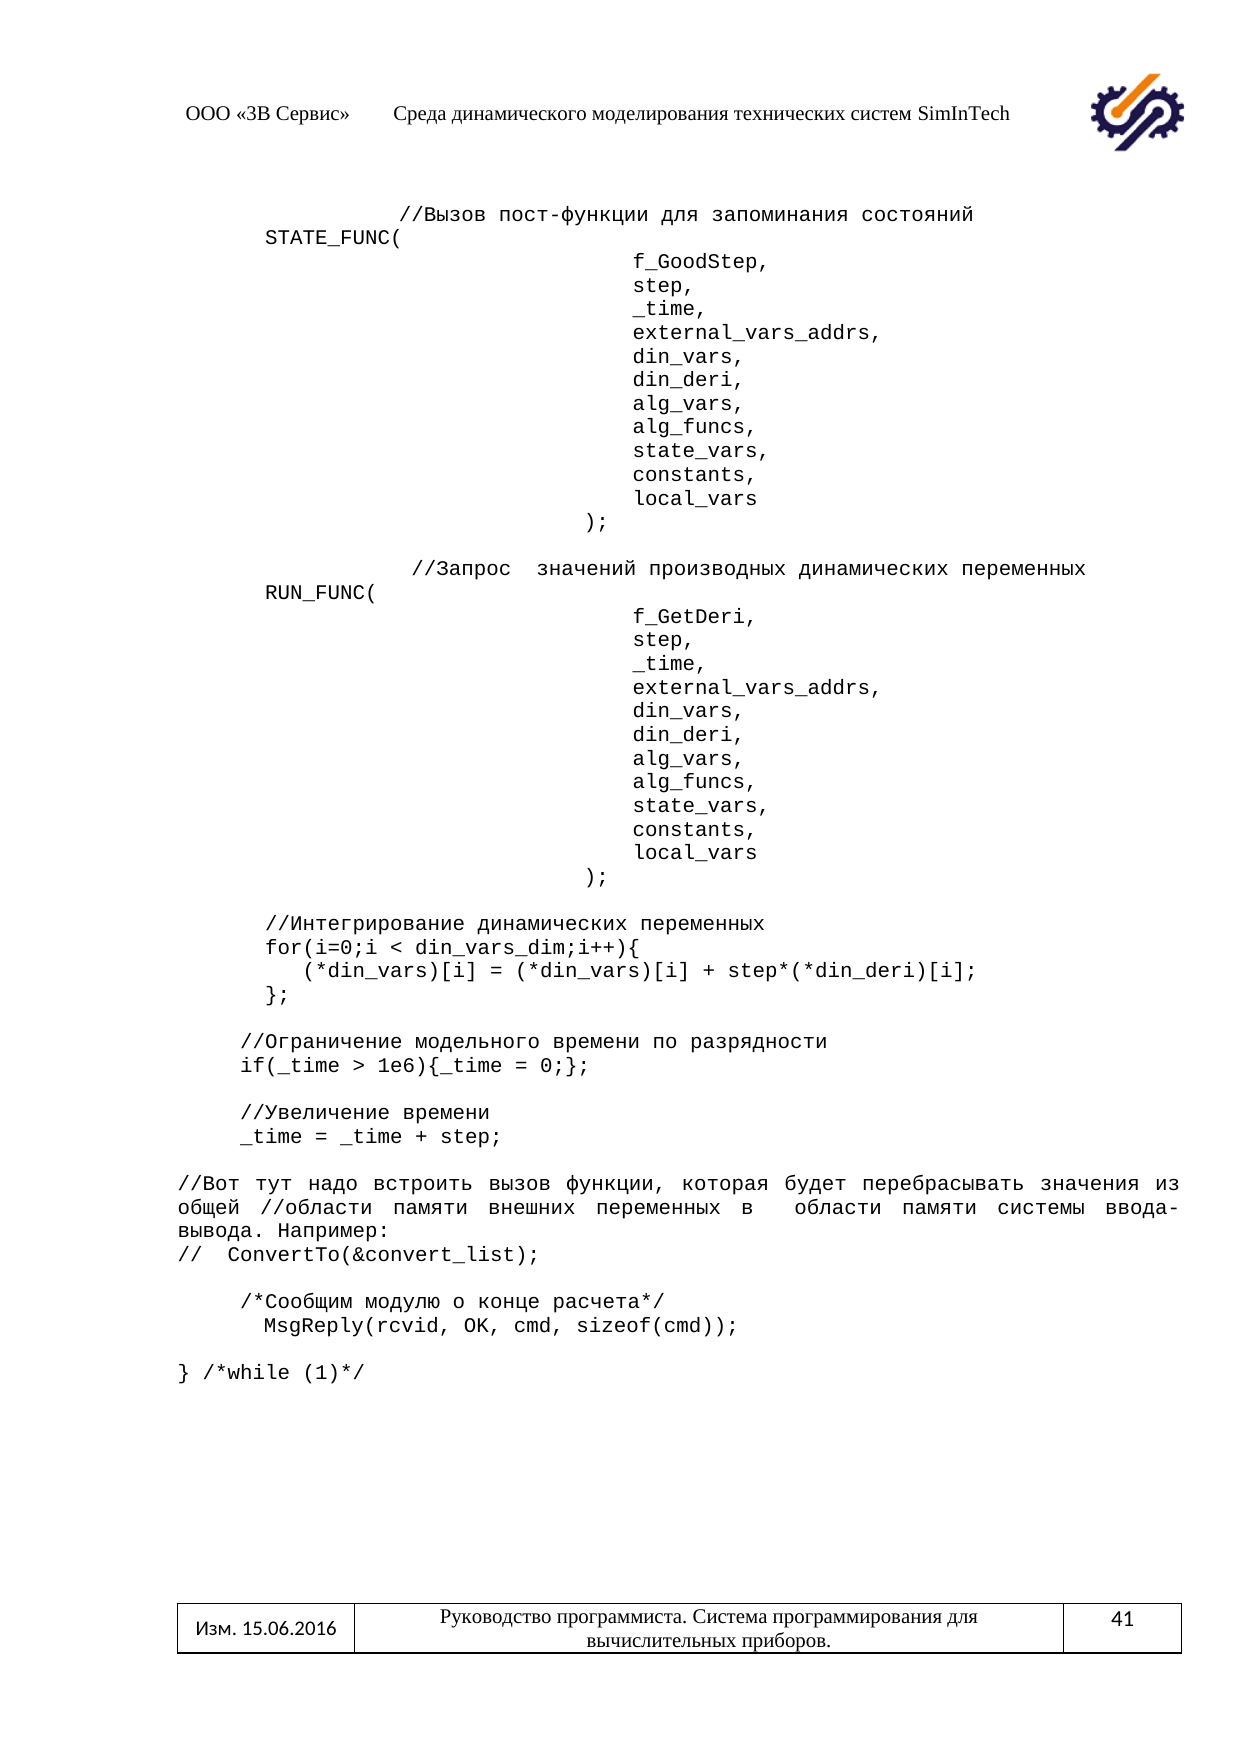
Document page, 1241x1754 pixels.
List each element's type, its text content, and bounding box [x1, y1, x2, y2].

text // ConvertTo(&convert_list); [177, 1244, 1181, 1268]
text /*Сообщим модулю о конце расчета*/ [177, 1291, 1181, 1315]
text if(_time > 1e6){_time = 0;}; [177, 1055, 1181, 1079]
text }; [177, 984, 1181, 1008]
text constants, [177, 818, 1181, 842]
text din_deri, [177, 369, 1181, 393]
text external_vars_addrs, [177, 677, 1181, 700]
text alg_vars, [177, 393, 1181, 417]
text f_GetDeri, [177, 606, 1181, 629]
text ); [177, 511, 1181, 535]
text local_vars [177, 842, 1181, 866]
text din_deri, [177, 724, 1181, 748]
text state_vars, [177, 795, 1181, 818]
text RUN_FUNC( [177, 582, 1181, 606]
text ); [177, 866, 1181, 889]
text din_vars, [177, 346, 1181, 369]
text external_vars_addrs, [177, 322, 1181, 346]
text _time = _time + step; [177, 1126, 1181, 1149]
picture [1089, 73, 1185, 152]
text //Вот тут надо встроить вызов функции, которая будет перебрасывать значения из общей //области памяти внешних переменных в области памяти системы ввода-вывода. Например: [177, 1173, 1181, 1244]
text alg_funcs, [177, 771, 1181, 795]
text //Ограничение модельного времени по разрядности [177, 1031, 1181, 1055]
text f_GoodStep, [177, 251, 1181, 275]
text step, [177, 629, 1181, 653]
text _time, [177, 653, 1181, 677]
text din_vars, [177, 700, 1181, 724]
text MsgReply(rcvid, OK, cmd, sizeof(cmd)); [177, 1315, 1181, 1339]
text for(i=0;i < din_vars_dim;i++){ [177, 937, 1181, 960]
text alg_funcs, [177, 417, 1181, 440]
text constants, [177, 464, 1181, 487]
text alg_vars, [177, 748, 1181, 771]
text step, [177, 275, 1181, 298]
text //Увеличение времени [177, 1102, 1181, 1126]
text STATE_FUNC( [177, 227, 1181, 251]
text } /*while (1)*/ [177, 1362, 1181, 1386]
text local_vars [177, 487, 1181, 511]
text //Интегрирование динамических переменных [177, 913, 1181, 937]
text (*din_vars)[i] = (*din_vars)[i] + step*(*din_deri)[i]; [177, 960, 1181, 984]
text //Вызов пост-функции для запоминания состояний [177, 204, 1181, 227]
text _time, [177, 298, 1181, 322]
text //Запрос значений производных динамических переменных [177, 558, 1181, 582]
text state_vars, [177, 440, 1181, 464]
